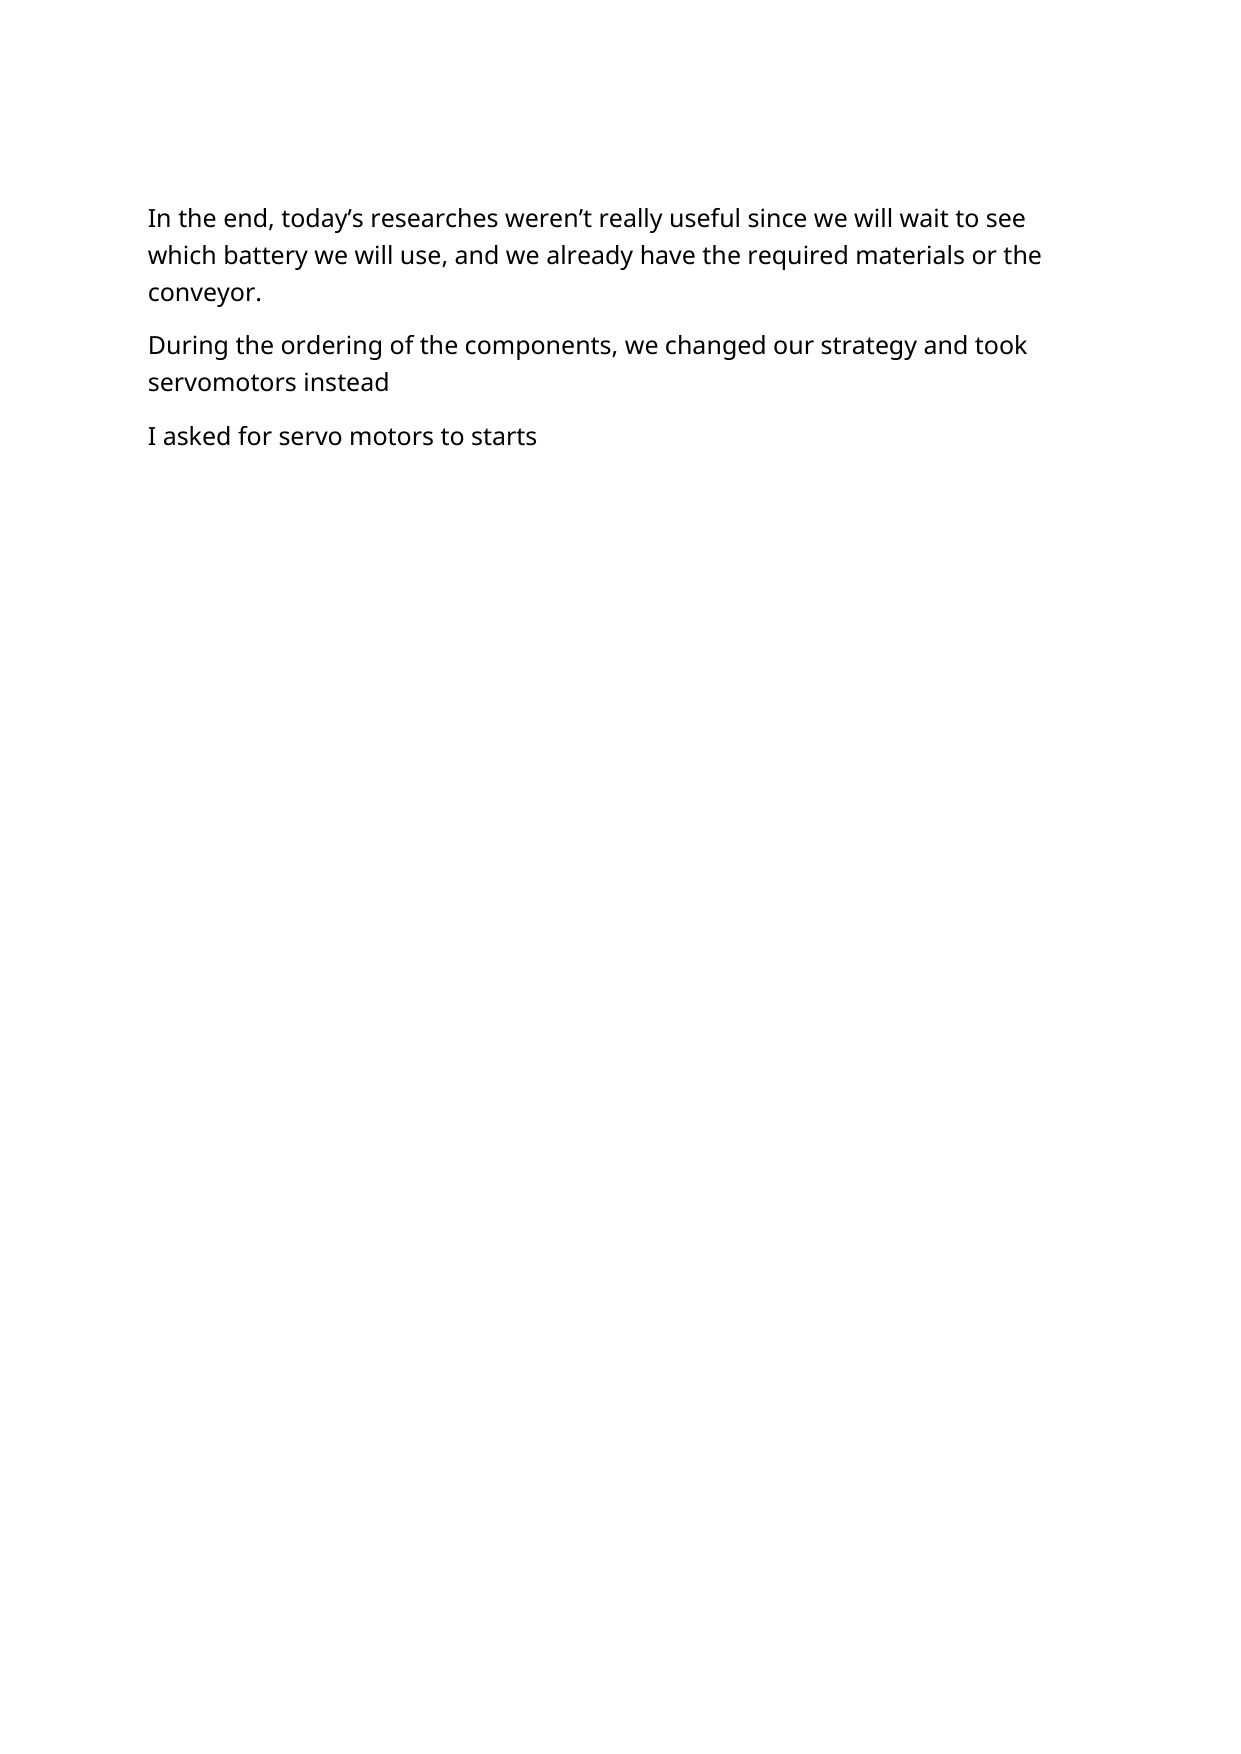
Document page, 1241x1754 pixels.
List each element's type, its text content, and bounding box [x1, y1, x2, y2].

text In the end, today’s researches weren’t really useful since we will wait to see which battery we will use, and we already have the required materials or the conveyor. [148, 201, 1093, 309]
text During the ordering of the components, we changed our strategy and took servomotors instead [148, 328, 1093, 399]
text I asked for servo motors to starts [148, 418, 1093, 452]
